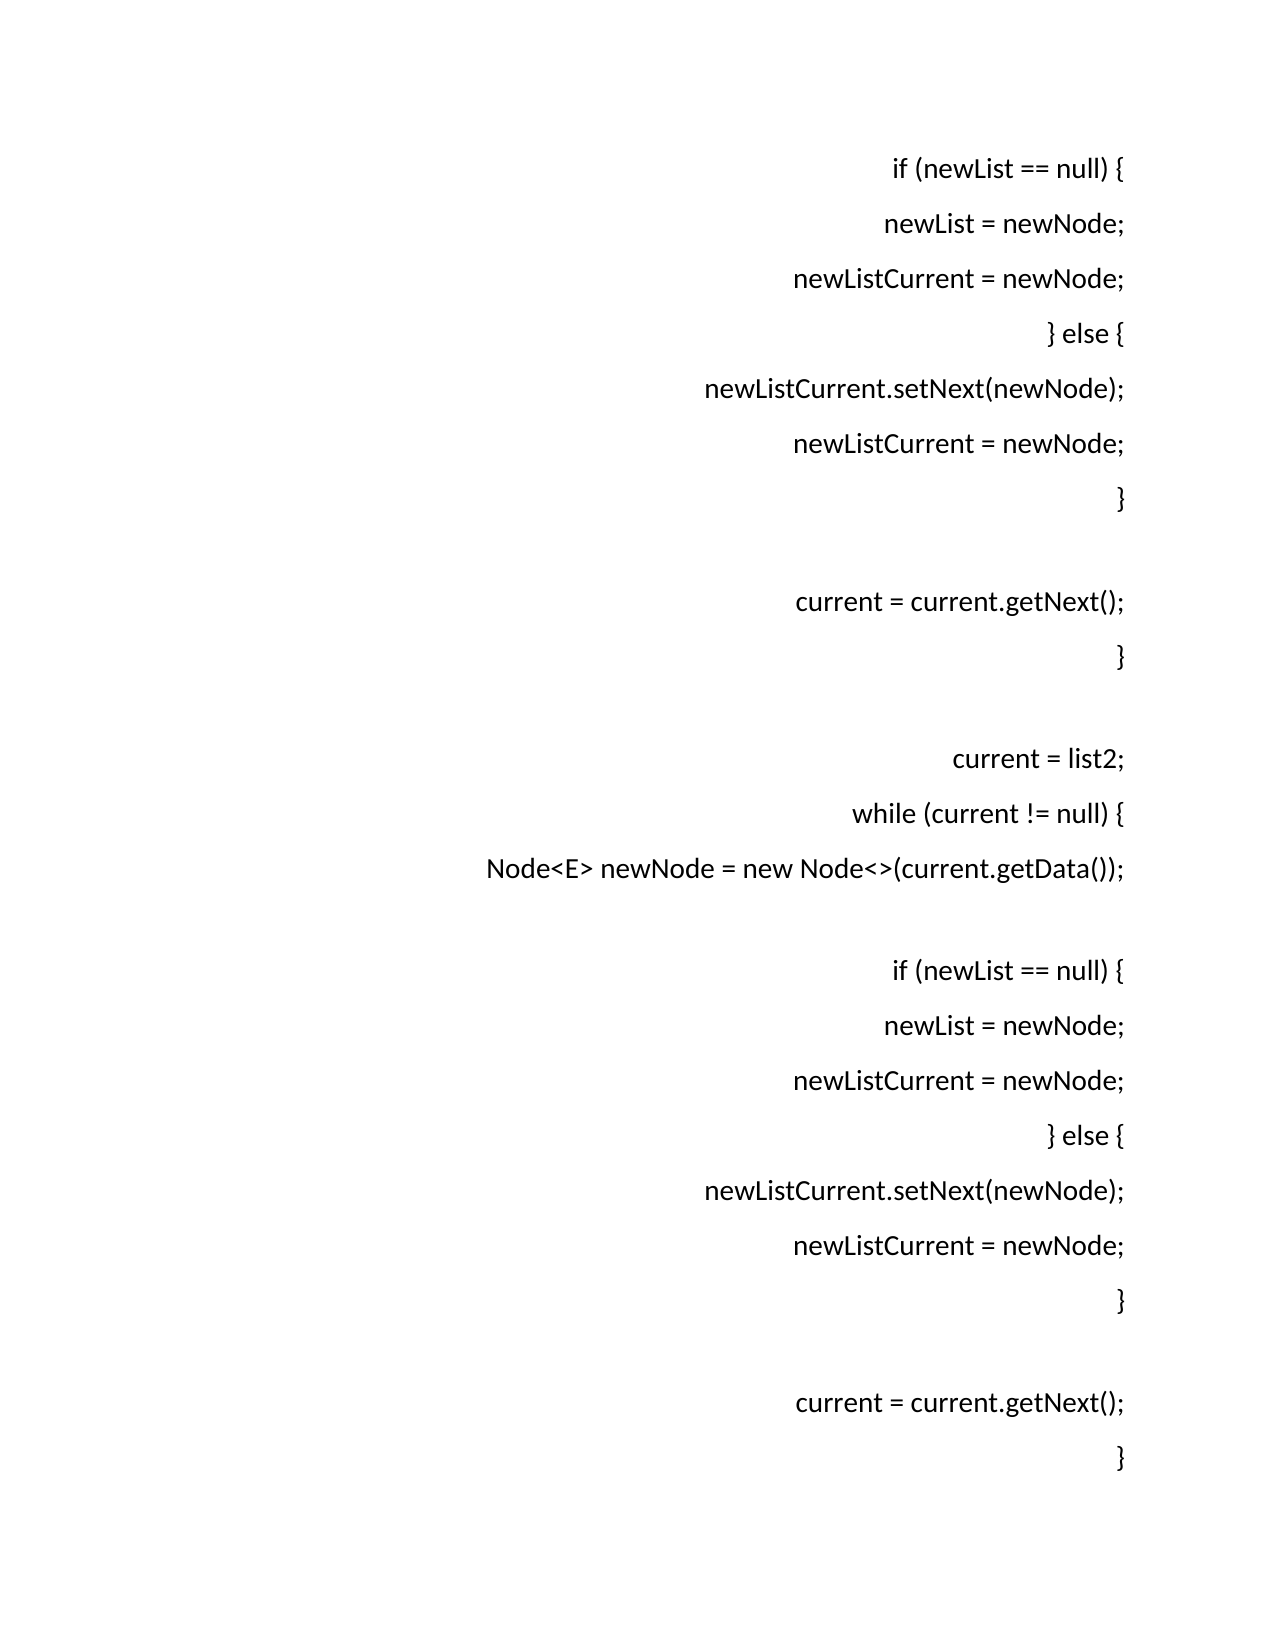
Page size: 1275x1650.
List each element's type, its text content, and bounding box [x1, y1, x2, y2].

text } else { [150, 315, 1125, 351]
text while (current != null) { [150, 795, 1125, 830]
text current = list2; [150, 740, 1125, 775]
text newListCurrent = newNode; [150, 260, 1125, 296]
text if (newList == null) { [150, 952, 1125, 987]
text if (newList == null) { [150, 150, 1125, 186]
text Node<E> newNode = new Node<>(current.getData()); [150, 850, 1125, 886]
text newListCurrent.setNext(newNode); [150, 1172, 1125, 1208]
text newListCurrent = newNode; [150, 1062, 1125, 1098]
text newList = newNode; [150, 205, 1125, 241]
text } [150, 481, 1125, 516]
text newListCurrent.setNext(newNode); [150, 370, 1125, 406]
text } else { [150, 1117, 1125, 1153]
text current = current.getNext(); [150, 1384, 1125, 1420]
text current = current.getNext(); [150, 583, 1125, 618]
text } [150, 1439, 1125, 1475]
text newList = newNode; [150, 1007, 1125, 1043]
text } [150, 1282, 1125, 1318]
text newListCurrent = newNode; [150, 1227, 1125, 1263]
text newListCurrent = newNode; [150, 426, 1125, 461]
text } [150, 638, 1125, 673]
